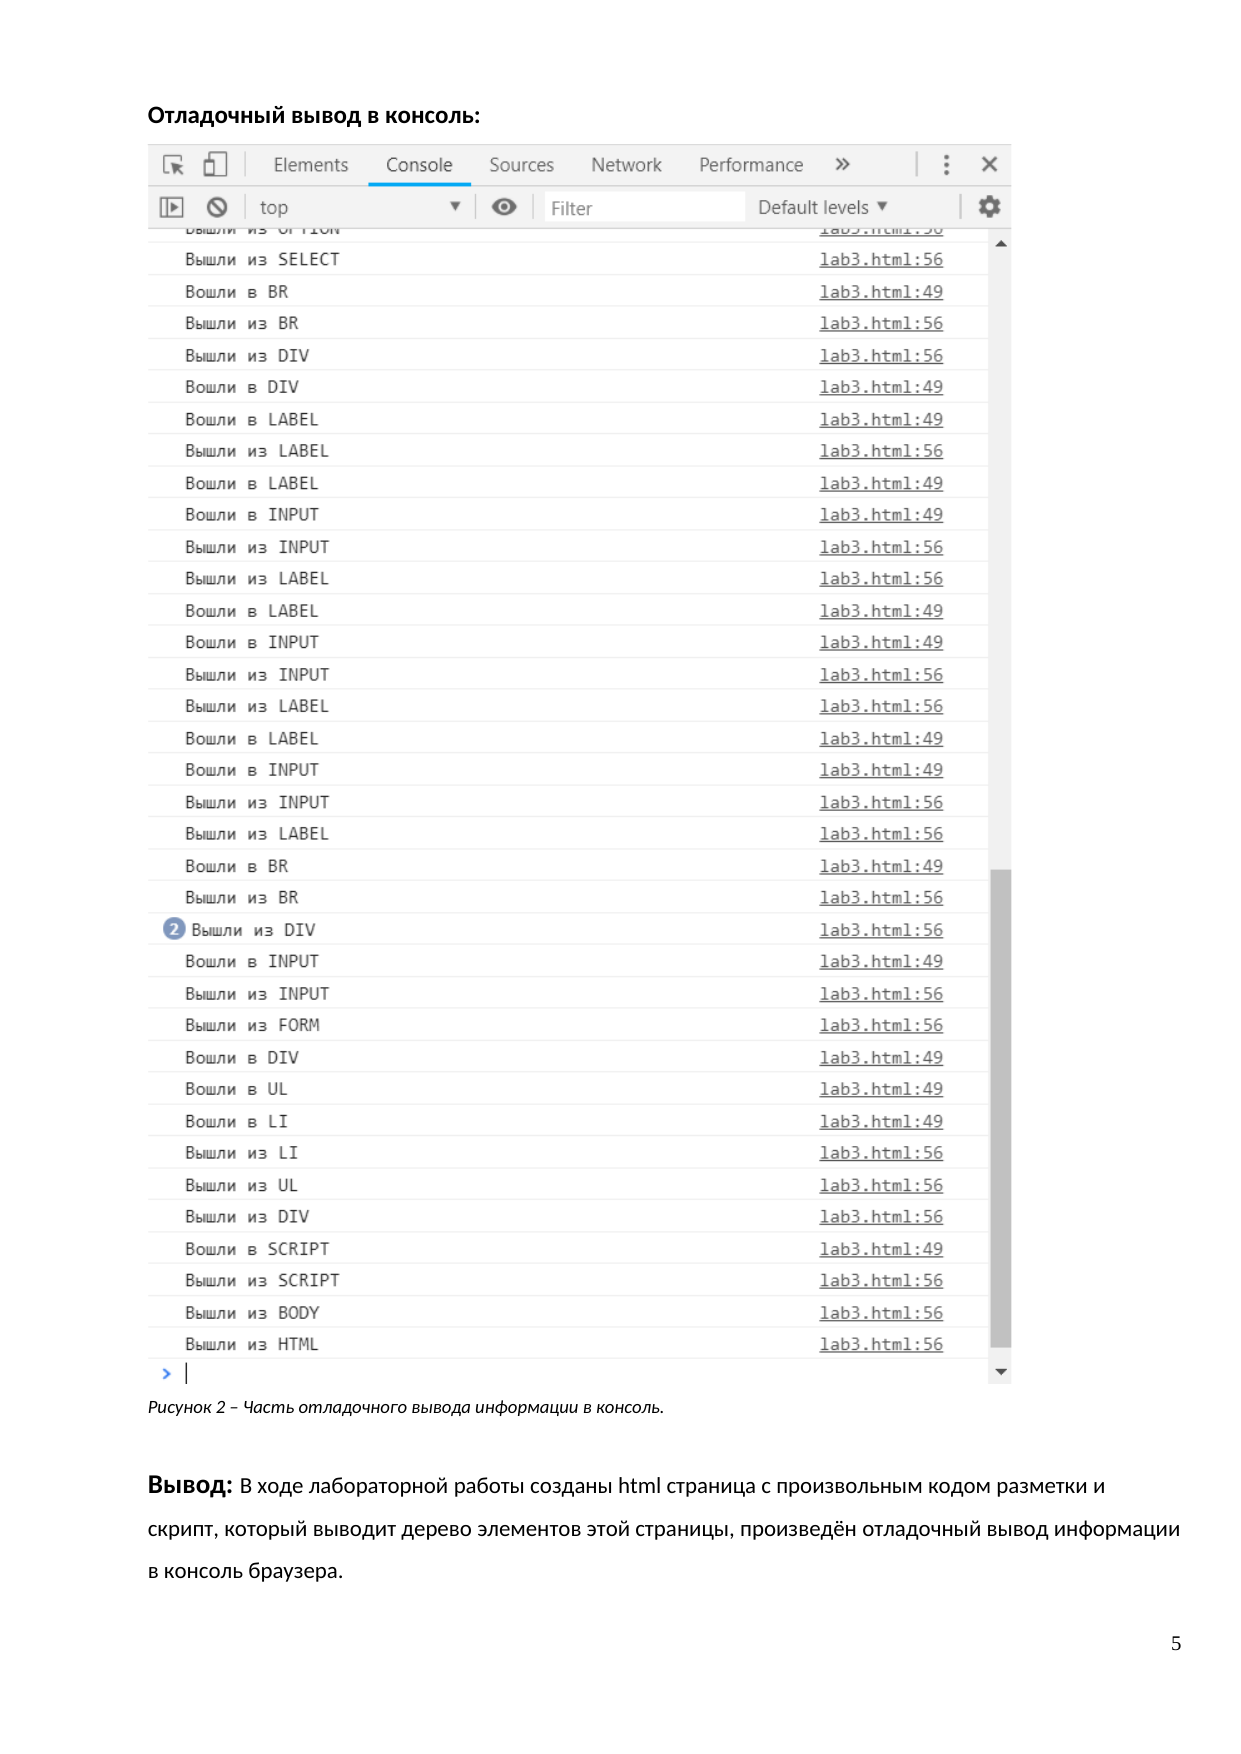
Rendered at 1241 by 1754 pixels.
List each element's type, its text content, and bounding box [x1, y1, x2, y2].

text Вывод: В ходе лабораторной работы созданы html страница с произвольным кодом разметки и скрипт, который выводит дерево элементов этой страницы, произведён отладочный вывод информации в консоль браузера. [148, 1467, 1181, 1584]
picture [147, 144, 1012, 1384]
text Отладочный вывод в консоль: [148, 99, 1181, 129]
